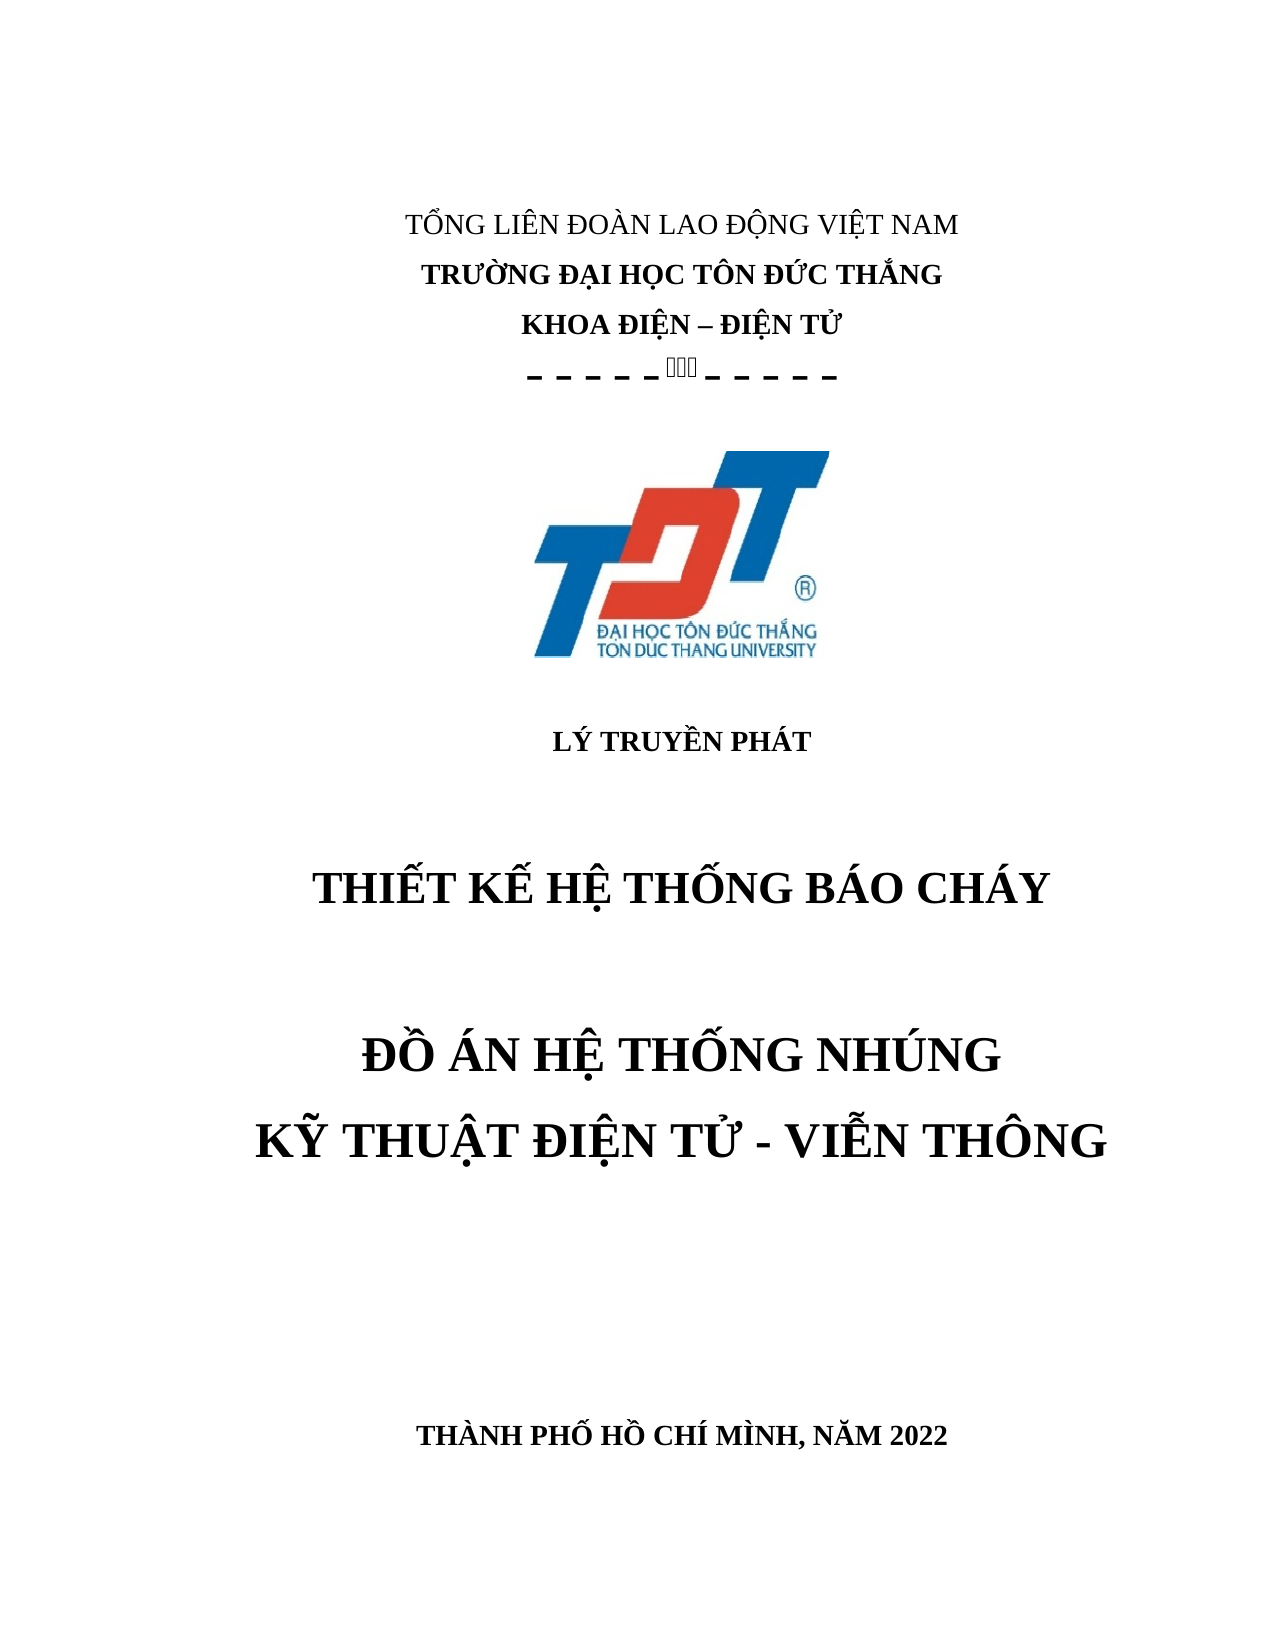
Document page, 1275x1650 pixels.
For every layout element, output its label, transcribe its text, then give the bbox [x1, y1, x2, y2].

text THIẾT KẾ HỆ THỐNG BÁO CHÁY [207, 860, 1157, 913]
text KỸ THUẬT ĐIỆN TỬ - VIỄN THÔNG [207, 1111, 1157, 1169]
text TỔNG LIÊN ĐOÀN LAO ĐỘNG VIỆT NAM [207, 207, 1157, 240]
text ĐỒ ÁN HỆ THỐNG NHÚNG [207, 1025, 1157, 1082]
text KHOA ĐIỆN – ĐIỆN TỬ [207, 307, 1157, 341]
text LÝ TRUYỀN PHÁT [207, 724, 1157, 757]
text TRƯỜNG ĐẠI HỌC TÔN ĐỨC THẮNG [207, 257, 1157, 291]
text THÀNH PHỐ HỒ CHÍ MÌNH, NĂM 2022 [207, 1418, 1157, 1451]
picture [534, 451, 830, 658]
